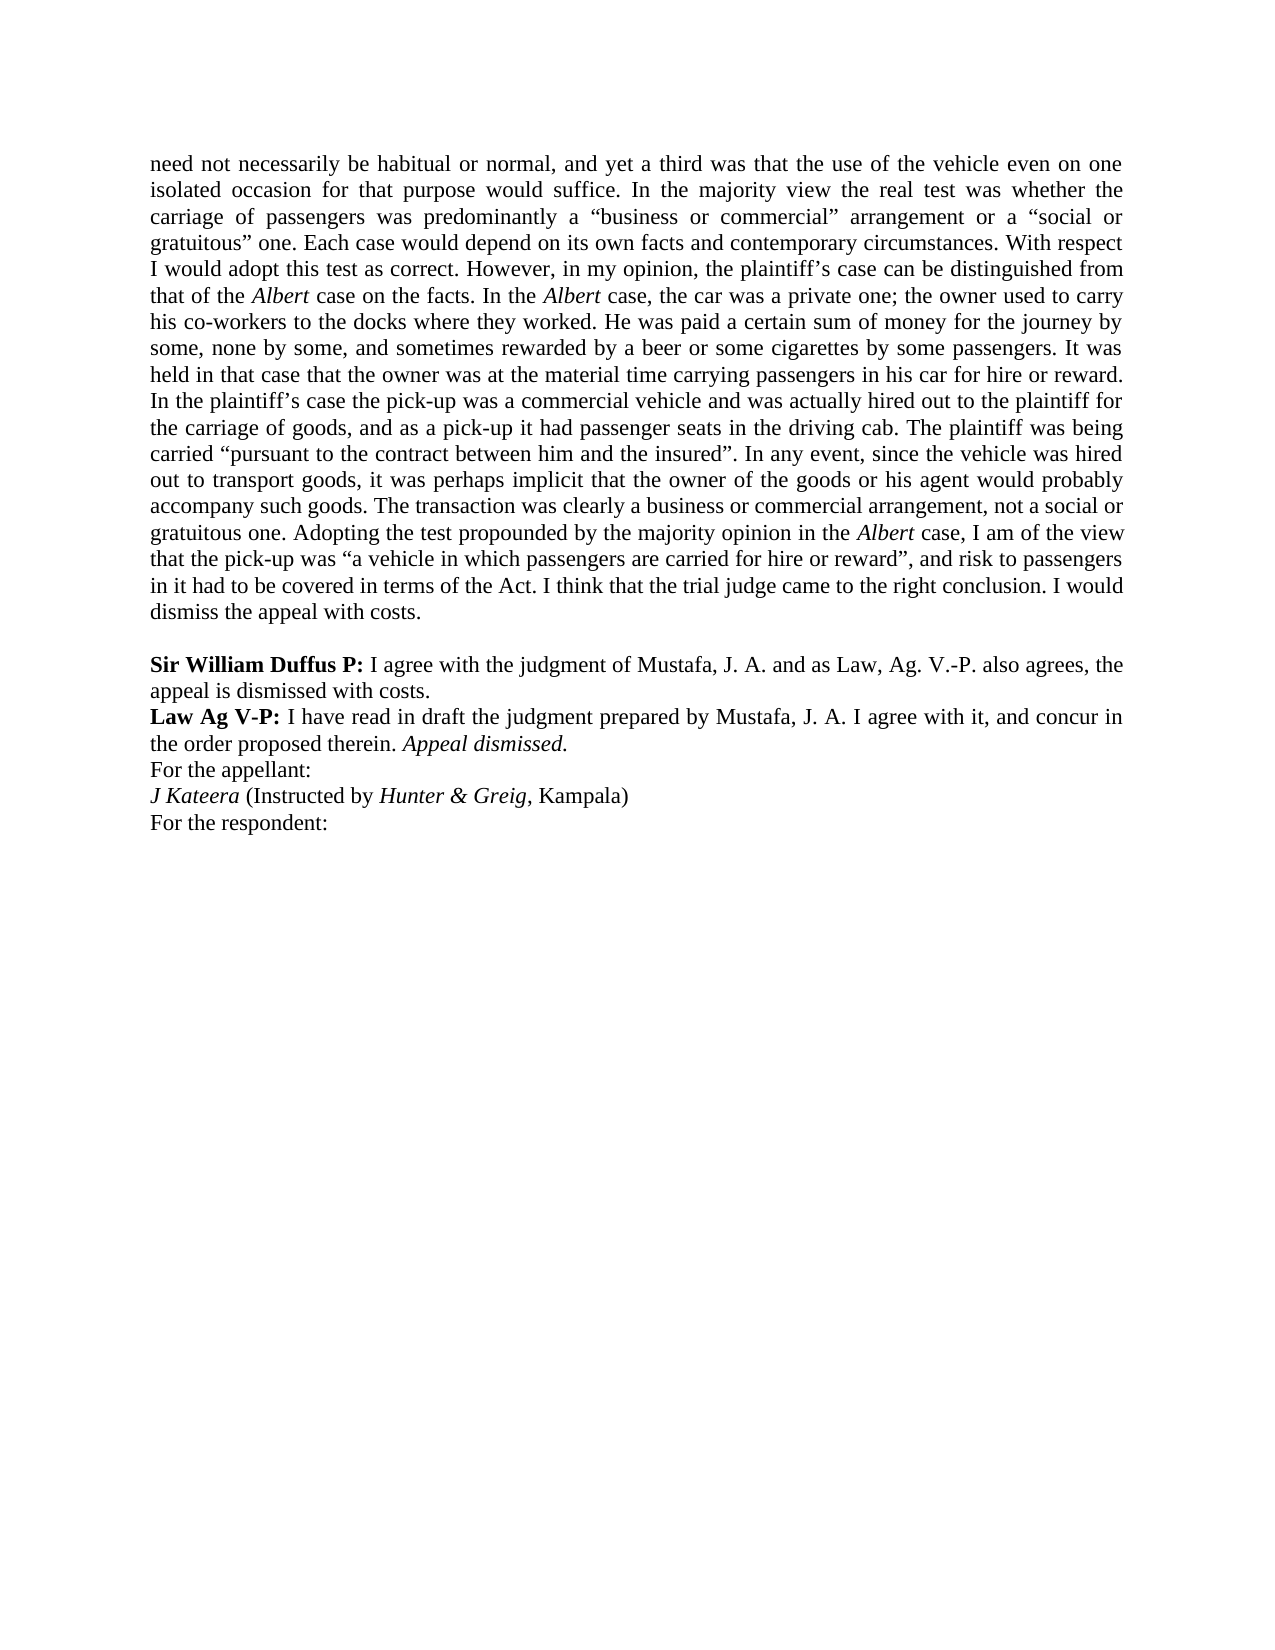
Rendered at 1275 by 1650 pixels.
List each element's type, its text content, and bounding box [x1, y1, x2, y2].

text J Kateera (Instructed by Hunter & Greig, Kampala) [150, 782, 1125, 809]
text For the appellant: [150, 756, 1125, 782]
text For the respondent: [150, 809, 1125, 835]
text Law Ag V-P: I have read in draft the judgment prepared by Mustafa, J. A. I agree with it, and concur in the order proposed therein. Appeal dismissed. [150, 703, 1125, 756]
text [150, 150, 1125, 624]
text Sir William Duffus P: I agree with the judgment of Mustafa, J. A. and as Law, Ag. V.-P. also agrees, the appeal is dismissed with costs. [150, 651, 1125, 703]
